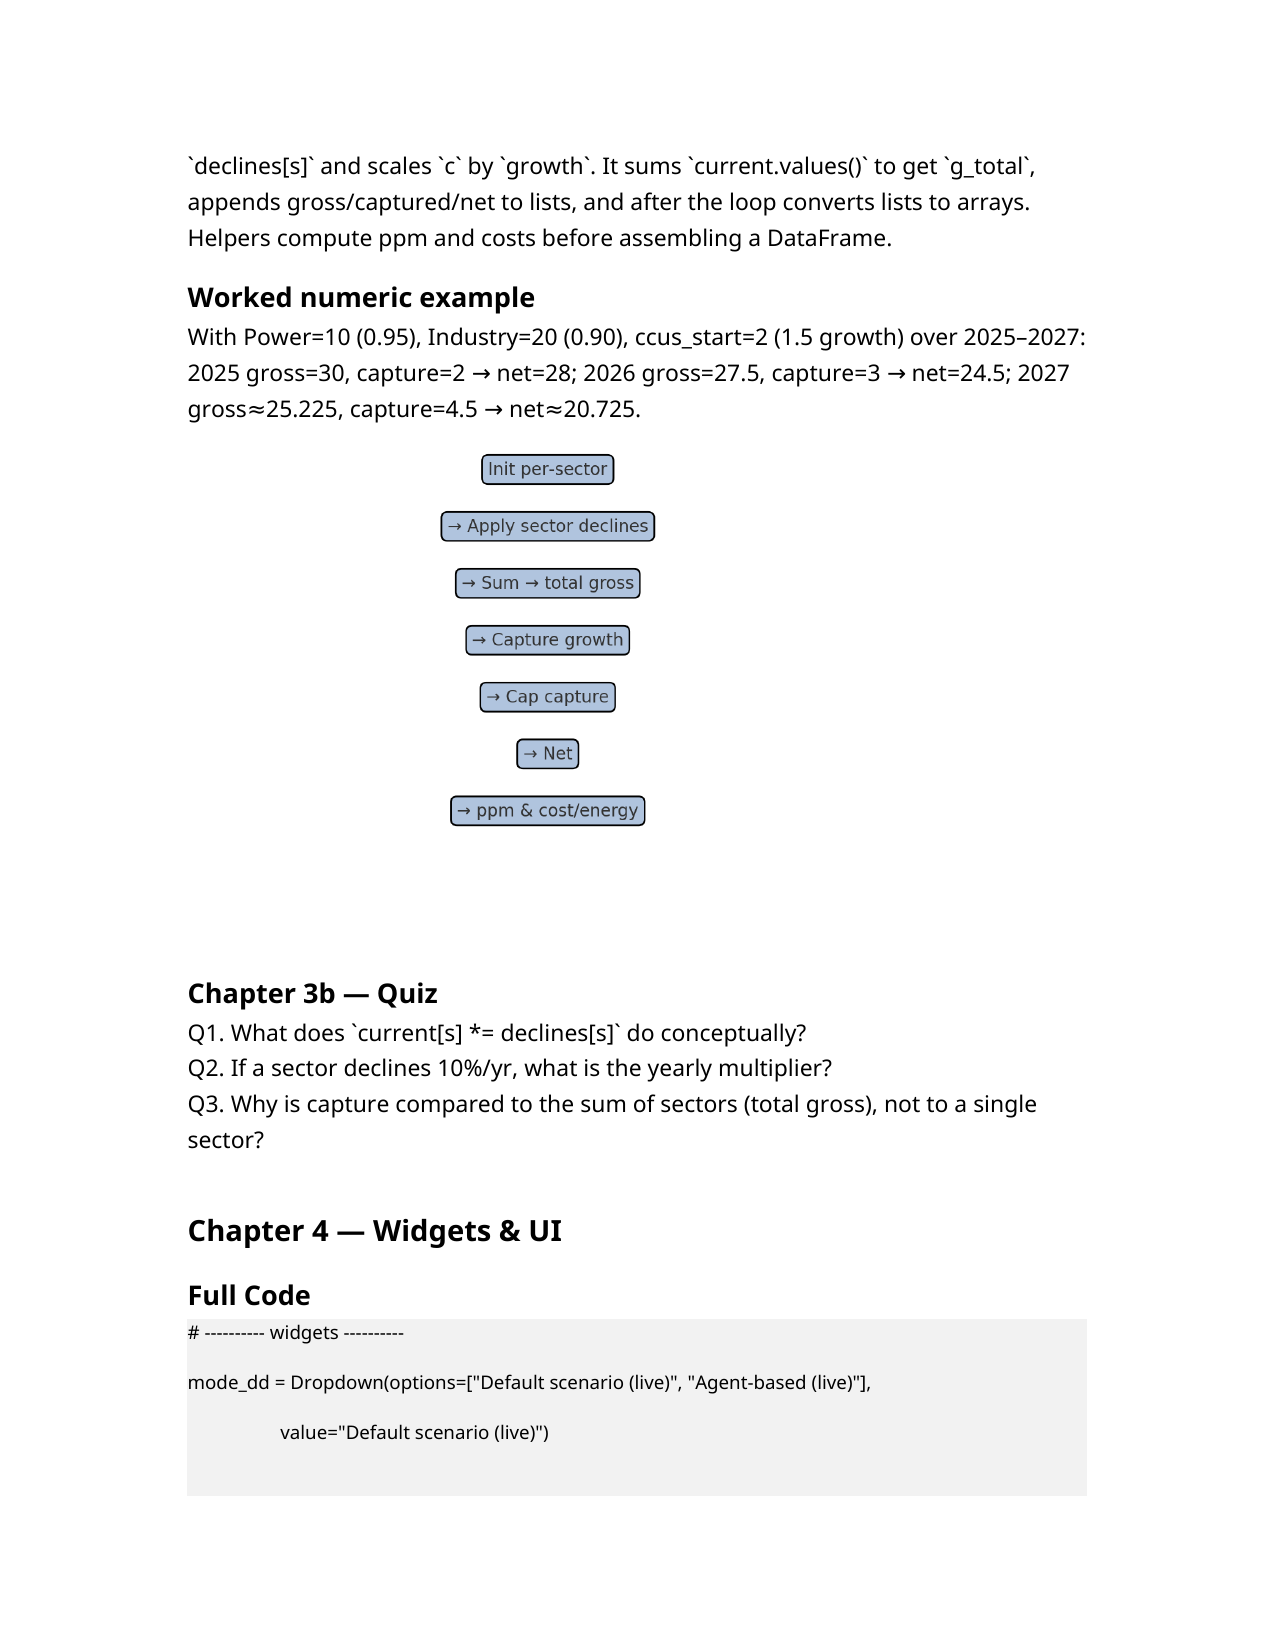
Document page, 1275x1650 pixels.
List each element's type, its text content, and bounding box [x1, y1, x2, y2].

text mode_dd = Dropdown(options=["Default scenario (live)", "Agent-based (live)"], [187, 1369, 1087, 1395]
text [187, 150, 1087, 253]
subtitle Chapter 4 — Widgets & UI [187, 1210, 1087, 1250]
text With Power=10 (0.95), Industry=20 (0.90), ccus_start=2 (1.5 growth) over 2025–2027: 2025 gross=30, capture=2 → net=28; 2026 gross=27.5, capture=3 → net=24.5; 2027 gross≈25.225, capture=4.5 → net≈20.725. [187, 321, 1087, 424]
text value="Default scenario (live)") [187, 1419, 1087, 1445]
subtitle Full Code [187, 1277, 1087, 1313]
subtitle Worked numeric example [187, 279, 1087, 316]
subtitle Chapter 3b — Quiz [187, 974, 1087, 1011]
text # ---------- widgets ---------- [187, 1319, 1087, 1344]
text Q1. What does `current[s] *= declines[s]` do conceptually? Q2. If a sector declines 10%/yr, what is the yearly multiplier? Q3. Why is capture compared to the sum of sectors (total gross), not to a single sector? [187, 1016, 1087, 1156]
picture [187, 449, 908, 950]
